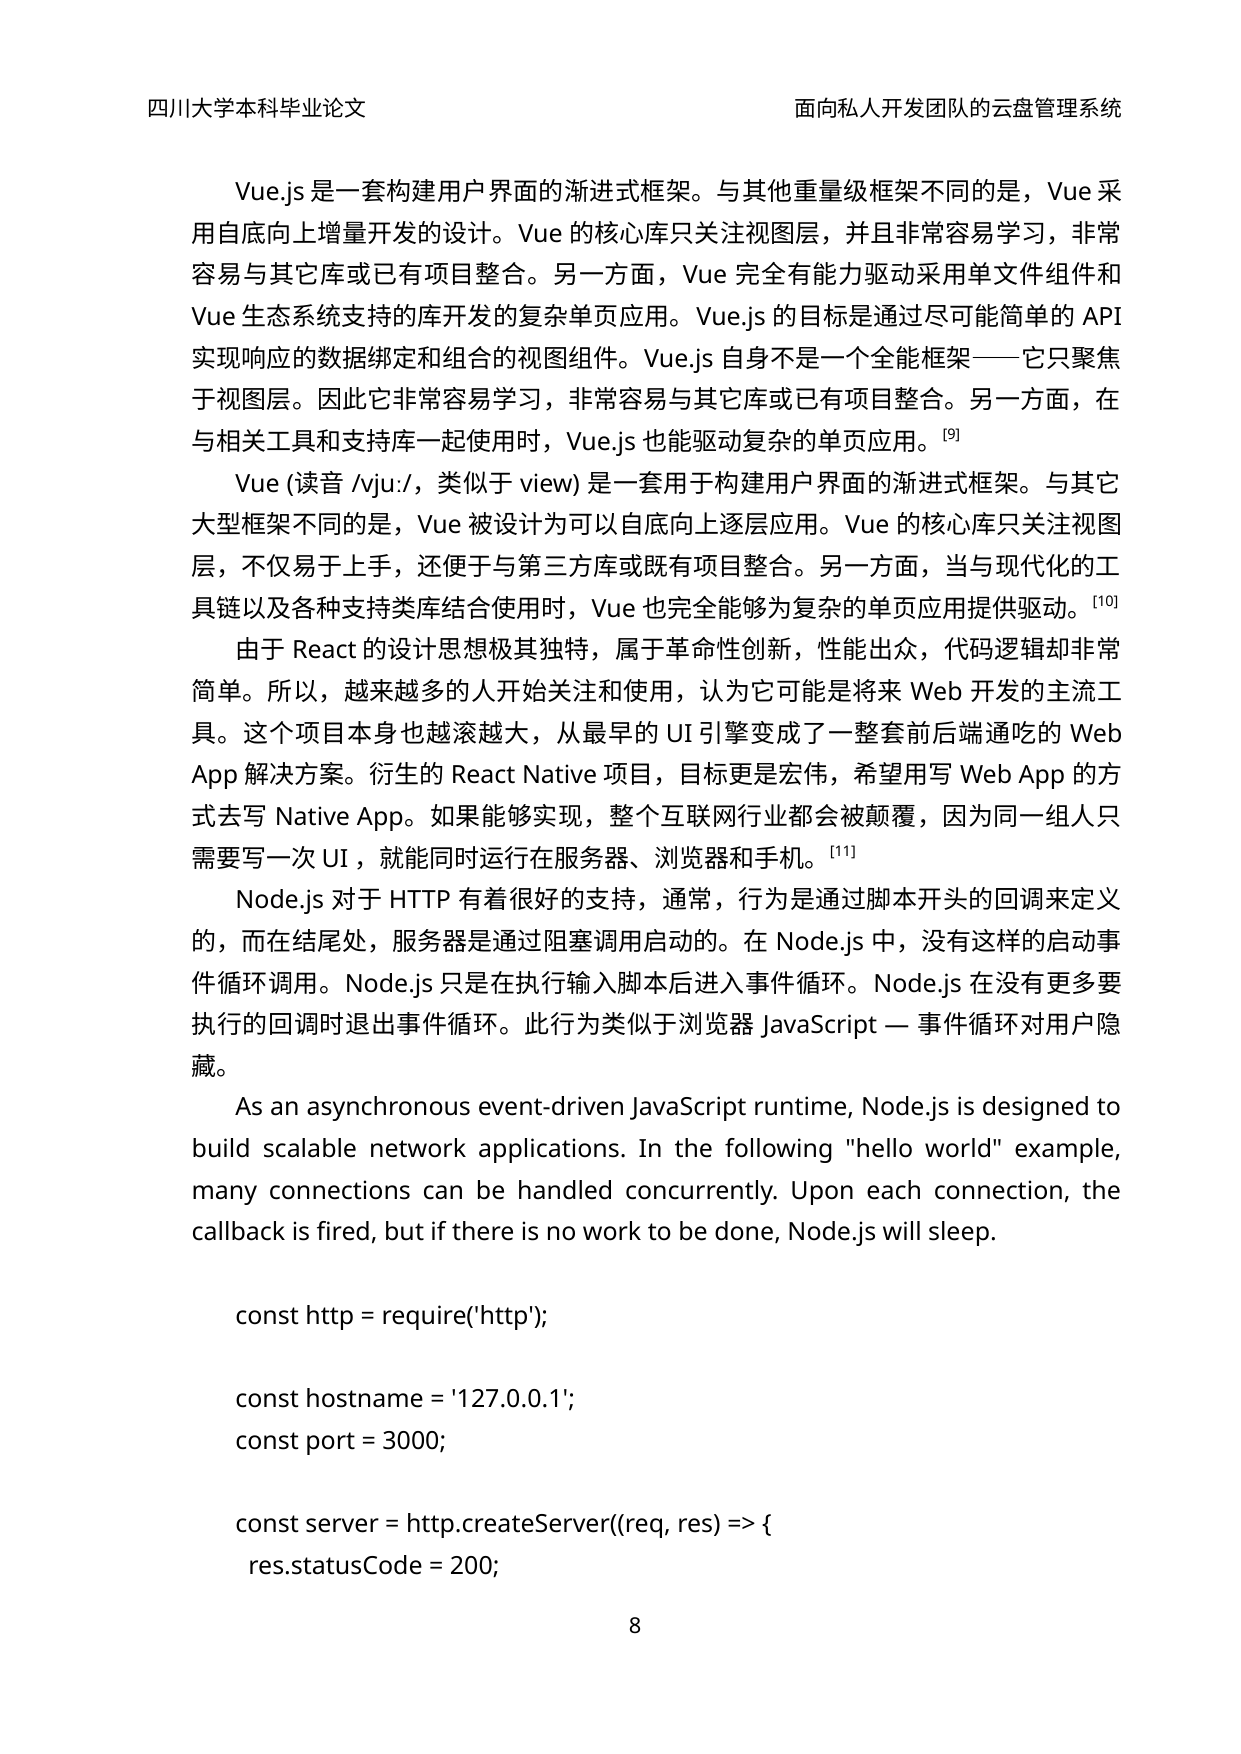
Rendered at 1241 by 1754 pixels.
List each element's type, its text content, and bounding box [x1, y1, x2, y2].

text const http = require('http'); [191, 1294, 1122, 1335]
text res.statusCode = 200; [191, 1544, 1122, 1585]
text Node.js 对于 HTTP 有着很好的支持，通常，行为是通过脚本开头的回调来定义的，而在结尾处，服务器是通过阻塞调用启动的。在 Node.js 中，没有这样的启动事件循环调用。Node.js只是在执行输入脚本后进入事件循环。Node.js 在没有更多要执行的回调时退出事件循环。此行为类似于浏览器 JavaScript — 事件循环对用户隐藏。 [191, 877, 1122, 1085]
text Vue.js是一套构建用户界面的渐进式框架。与其他重量级框架不同的是，Vue采用自底向上增量开发的设计。Vue 的核心库只关注视图层，并且非常容易学习，非常容易与其它库或已有项目整合。另一方面，Vue 完全有能力驱动采用单文件组件和Vue生态系统支持的库开发的复杂单页应用。Vue.js 的目标是通过尽可能简单的 API 实现响应的数据绑定和组合的视图组件。Vue.js 自身不是一个全能框架——它只聚焦于视图层。因此它非常容易学习，非常容易与其它库或已有项目整合。另一方面，在与相关工具和支持库一起使用时，Vue.js 也能驱动复杂的单页应用。[9] [191, 169, 1122, 460]
text 由于 React的设计思想极其独特，属于革命性创新，性能出众，代码逻辑却非常简单。所以，越来越多的人开始关注和使用，认为它可能是将来 Web 开发的主流工具。这个项目本身也越滚越大，从最早的UI引擎变成了一整套前后端通吃的 Web App 解决方案。衍生的 React Native 项目，目标更是宏伟，希望用写 Web App 的方式去写 Native App。如果能够实现，整个互联网行业都会被颠覆，因为同一组人只需要写一次UI ，就能同时运行在服务器、浏览器和手机。[11] [191, 627, 1122, 877]
text const server = http.createServer((req, res) => { [191, 1502, 1122, 1544]
text const port = 3000; [191, 1419, 1122, 1460]
text As an asynchronous event-driven JavaScript runtime, Node.js is designed to build scalable network applications. In the following "hello world" example, many connections can be handled concurrently. Upon each connection, the callback is fired, but if there is no work to be done, Node.js will sleep. [191, 1085, 1122, 1252]
text const hostname = '127.0.0.1'; [191, 1377, 1122, 1419]
text Vue (读音 /vjuː/，类似于 view) 是一套用于构建用户界面的渐进式框架。与其它大型框架不同的是，Vue 被设计为可以自底向上逐层应用。Vue 的核心库只关注视图层，不仅易于上手，还便于与第三方库或既有项目整合。另一方面，当与现代化的工具链以及各种支持类库结合使用时，Vue 也完全能够为复杂的单页应用提供驱动。[10] [191, 460, 1122, 627]
